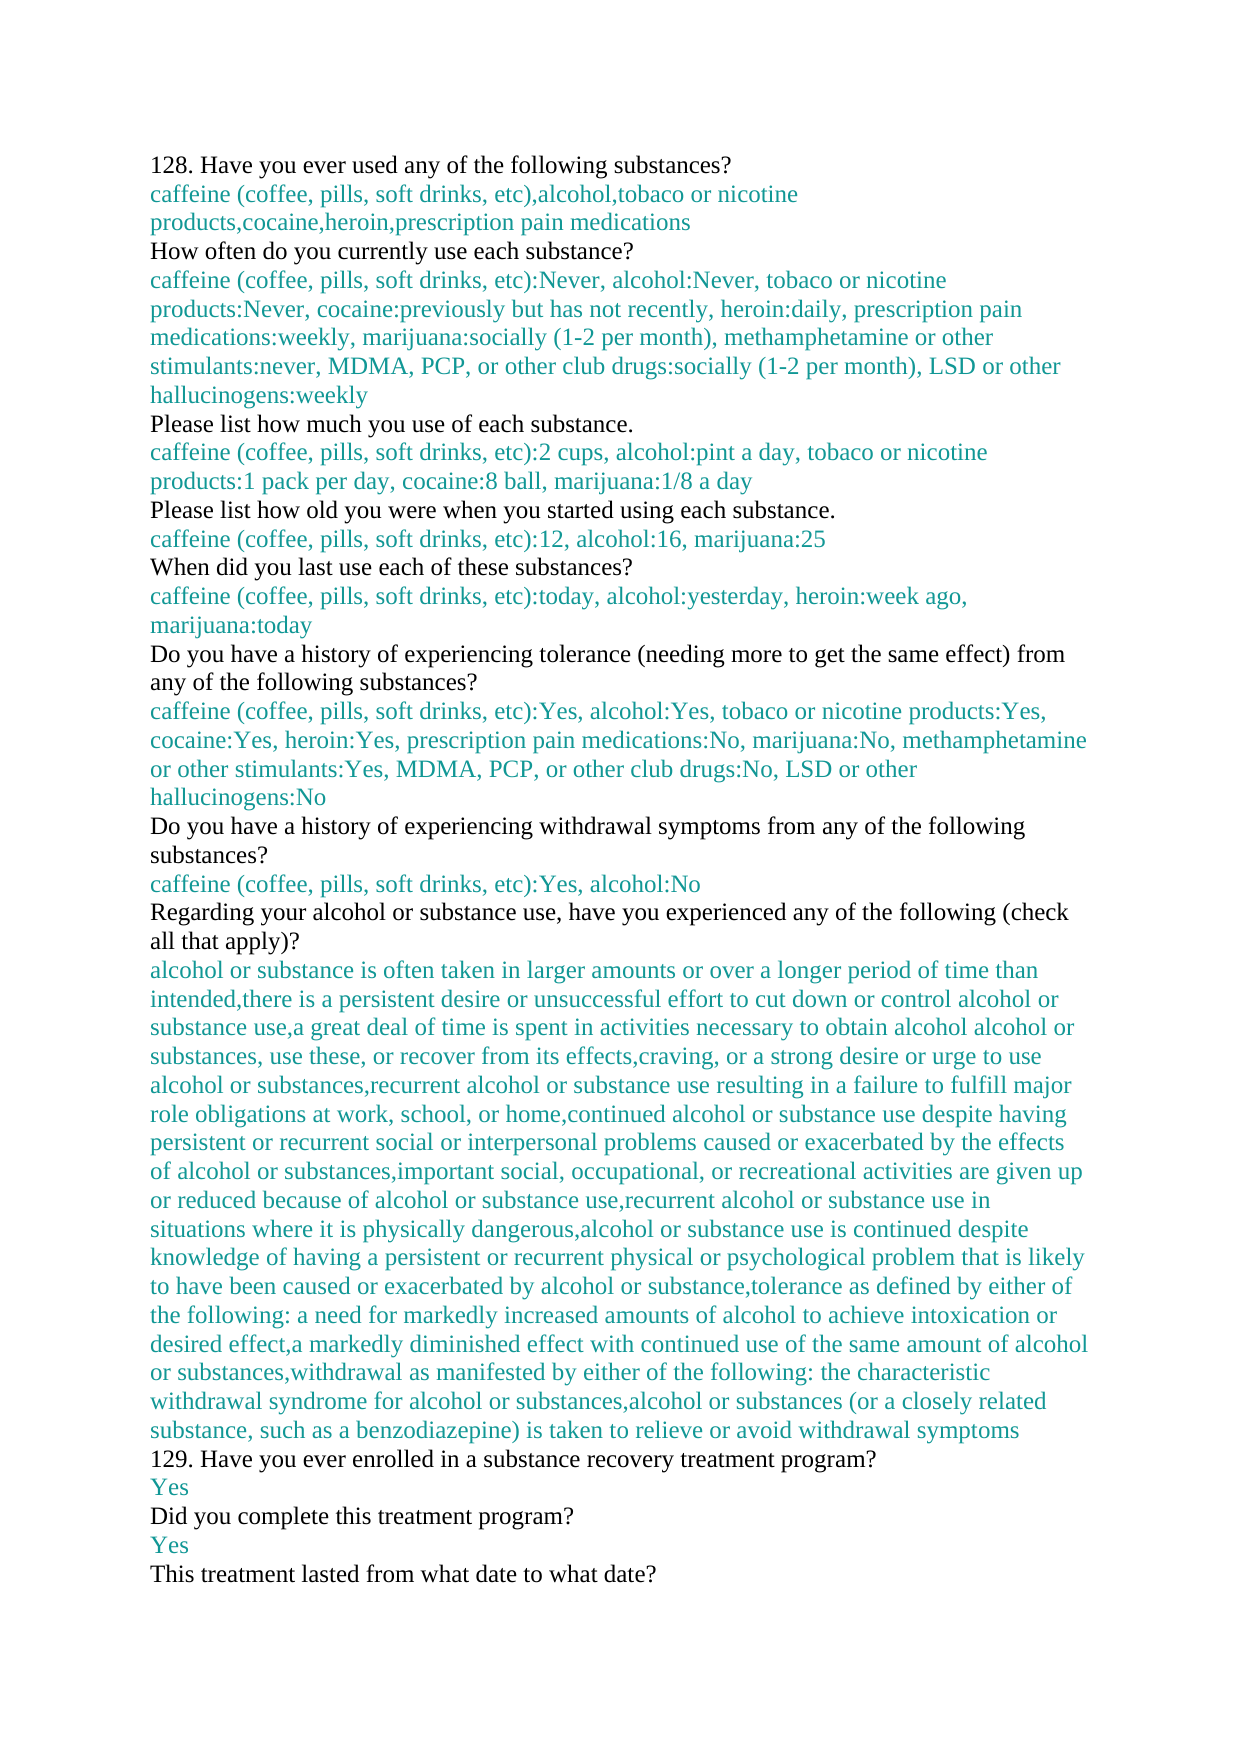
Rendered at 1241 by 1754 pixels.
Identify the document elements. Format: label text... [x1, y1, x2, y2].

text Did you complete this treatment program? [150, 1501, 1090, 1530]
text Yes [150, 1472, 1090, 1501]
text caffeine (coffee, pills, soft drinks, etc):Yes, alcohol:Yes, tobaco or nicotine products:Yes, cocaine:Yes, heroin:Yes, prescription pain medications:No, marijuana:No, methamphetamine or other stimulants:Yes, MDMA, PCP, or other club drugs:No, LSD or other hallucinogens:No [150, 696, 1090, 811]
text alcohol or substance is often taken in larger amounts or over a longer period of time than intended,there is a persistent desire or unsuccessful effort to cut down or control alcohol or substance use,a great deal of time is spent in activities necessary to obtain alcohol alcohol or substances, use these, or recover from its effects,craving, or a strong desire or urge to use alcohol or substances,recurrent alcohol or substance use resulting in a failure to fulfill major role obligations at work, school, or home,continued alcohol or substance use despite having persistent or recurrent social or interpersonal problems caused or exacerbated by the effects of alcohol or substances,important social, occupational, or recreational activities are given up or reduced because of alcohol or substance use,recurrent alcohol or substance use in situations where it is physically dangerous,alcohol or substance use is continued despite knowledge of having a persistent or recurrent physical or psychological problem that is likely to have been caused or exacerbated by alcohol or substance,tolerance as defined by either of the following: a need for markedly increased amounts of alcohol to achieve intoxication or desired effect,a markedly diminished effect with continued use of the same amount of alcohol or substances,withdrawal as manifested by either of the following: the characteristic withdrawal syndrome for alcohol or substances,alcohol or substances (or a closely related substance, such as a benzodiazepine) is taken to relieve or avoid withdrawal symptoms [150, 955, 1090, 1444]
text Yes [150, 1530, 1090, 1559]
text caffeine (coffee, pills, soft drinks, etc):Never, alcohol:Never, tobaco or nicotine products:Never, cocaine:previously but has not recently, heroin:daily, prescription pain medications:weekly, marijuana:socially (1-2 per month), methamphetamine or other stimulants:never, MDMA, PCP, or other club drugs:socially (1-2 per month), LSD or other hallucinogens:weekly [150, 265, 1090, 409]
text Do you have a history of experiencing withdrawal symptoms from any of the following substances? [150, 811, 1090, 869]
text Please list how much you use of each substance. [150, 409, 1090, 437]
text How often do you currently use each substance? [150, 236, 1090, 265]
text 128. Have you ever used any of the following substances? [150, 150, 1090, 179]
text When did you last use each of these substances? [150, 552, 1090, 581]
text Regarding your alcohol or substance use, have you experienced any of the following (check all that apply)? [150, 897, 1090, 955]
text 129. Have you ever enrolled in a substance recovery treatment program? [150, 1444, 1090, 1472]
text caffeine (coffee, pills, soft drinks, etc):2 cups, alcohol:pint a day, tobaco or nicotine products:1 pack per day, cocaine:8 ball, marijuana:1/8 a day [150, 437, 1090, 495]
text caffeine (coffee, pills, soft drinks, etc):12, alcohol:16, marijuana:25 [150, 524, 1090, 552]
text Please list how old you were when you started using each substance. [150, 495, 1090, 524]
text caffeine (coffee, pills, soft drinks, etc):today, alcohol:yesterday, heroin:week ago, marijuana:today [150, 581, 1090, 639]
text caffeine (coffee, pills, soft drinks, etc):Yes, alcohol:No [150, 869, 1090, 897]
text Do you have a history of experiencing tolerance (needing more to get the same effect) from any of the following substances? [150, 639, 1090, 696]
text caffeine (coffee, pills, soft drinks, etc),alcohol,tobaco or nicotine products,cocaine,heroin,prescription pain medications [150, 179, 1090, 236]
text This treatment lasted from what date to what date? [150, 1559, 1090, 1587]
